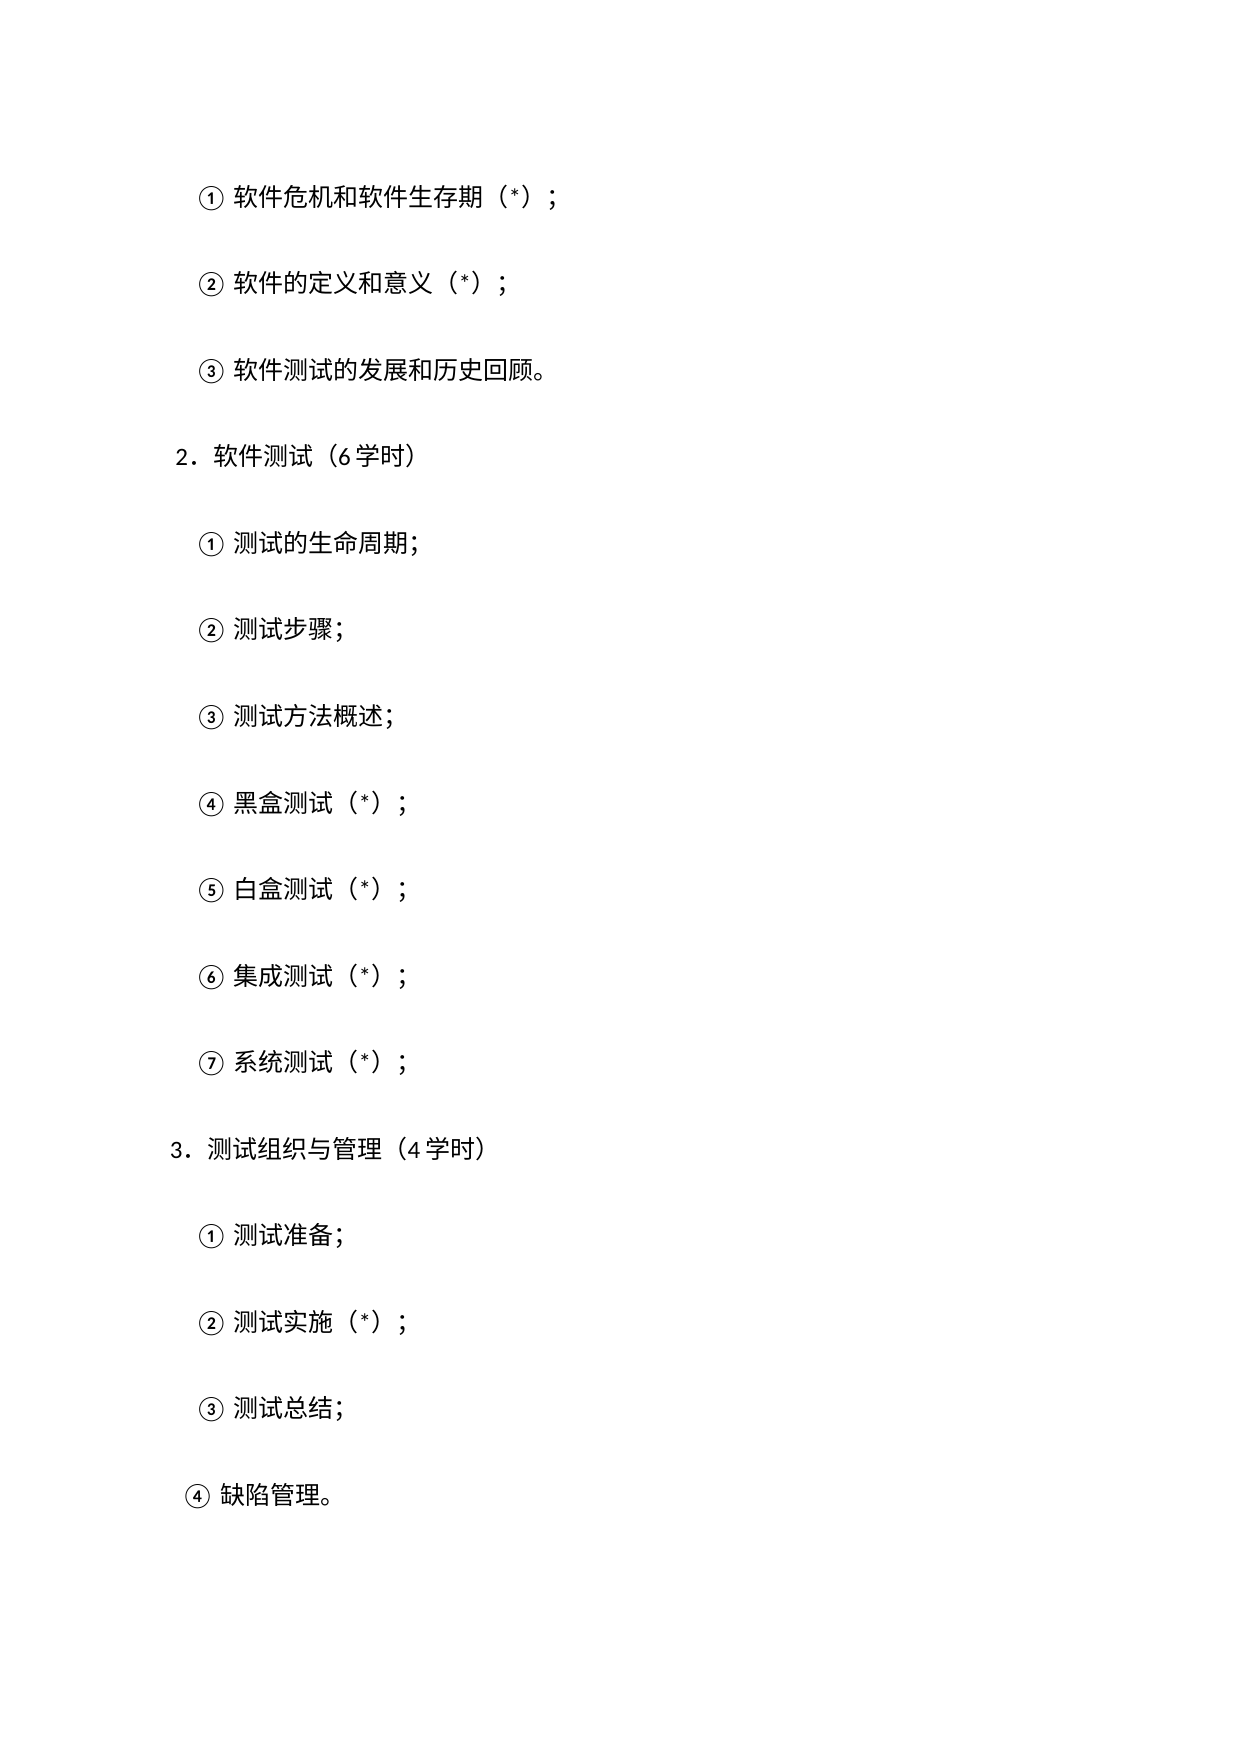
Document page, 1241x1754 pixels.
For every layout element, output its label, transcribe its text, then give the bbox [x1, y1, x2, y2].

text ④ 缺陷管理。 [169, 1461, 1122, 1526]
text 2．软件测试（6学时） [169, 422, 1122, 487]
text ① 测试的生命周期； [169, 509, 1122, 574]
text ③ 测试总结； [169, 1374, 1122, 1439]
text ⑦ 系统测试（*）； [169, 1028, 1122, 1093]
text ④ 黑盒测试（*）； [169, 769, 1122, 834]
text ⑥ 集成测试（*）； [169, 942, 1122, 1007]
text ① 测试准备； [169, 1201, 1122, 1266]
text 3．测试组织与管理（4学时） [169, 1115, 1122, 1180]
text ① 软件危机和软件生存期（*）； [169, 163, 1122, 228]
text ② 测试实施（*）； [169, 1288, 1122, 1353]
text ③ 测试方法概述； [169, 682, 1122, 747]
text ⑤ 白盒测试（*）； [169, 855, 1122, 920]
text ② 软件的定义和意义（*）； [169, 249, 1122, 314]
text ② 测试步骤； [169, 596, 1122, 661]
text ③ 软件测试的发展和历史回顾。 [169, 336, 1122, 401]
